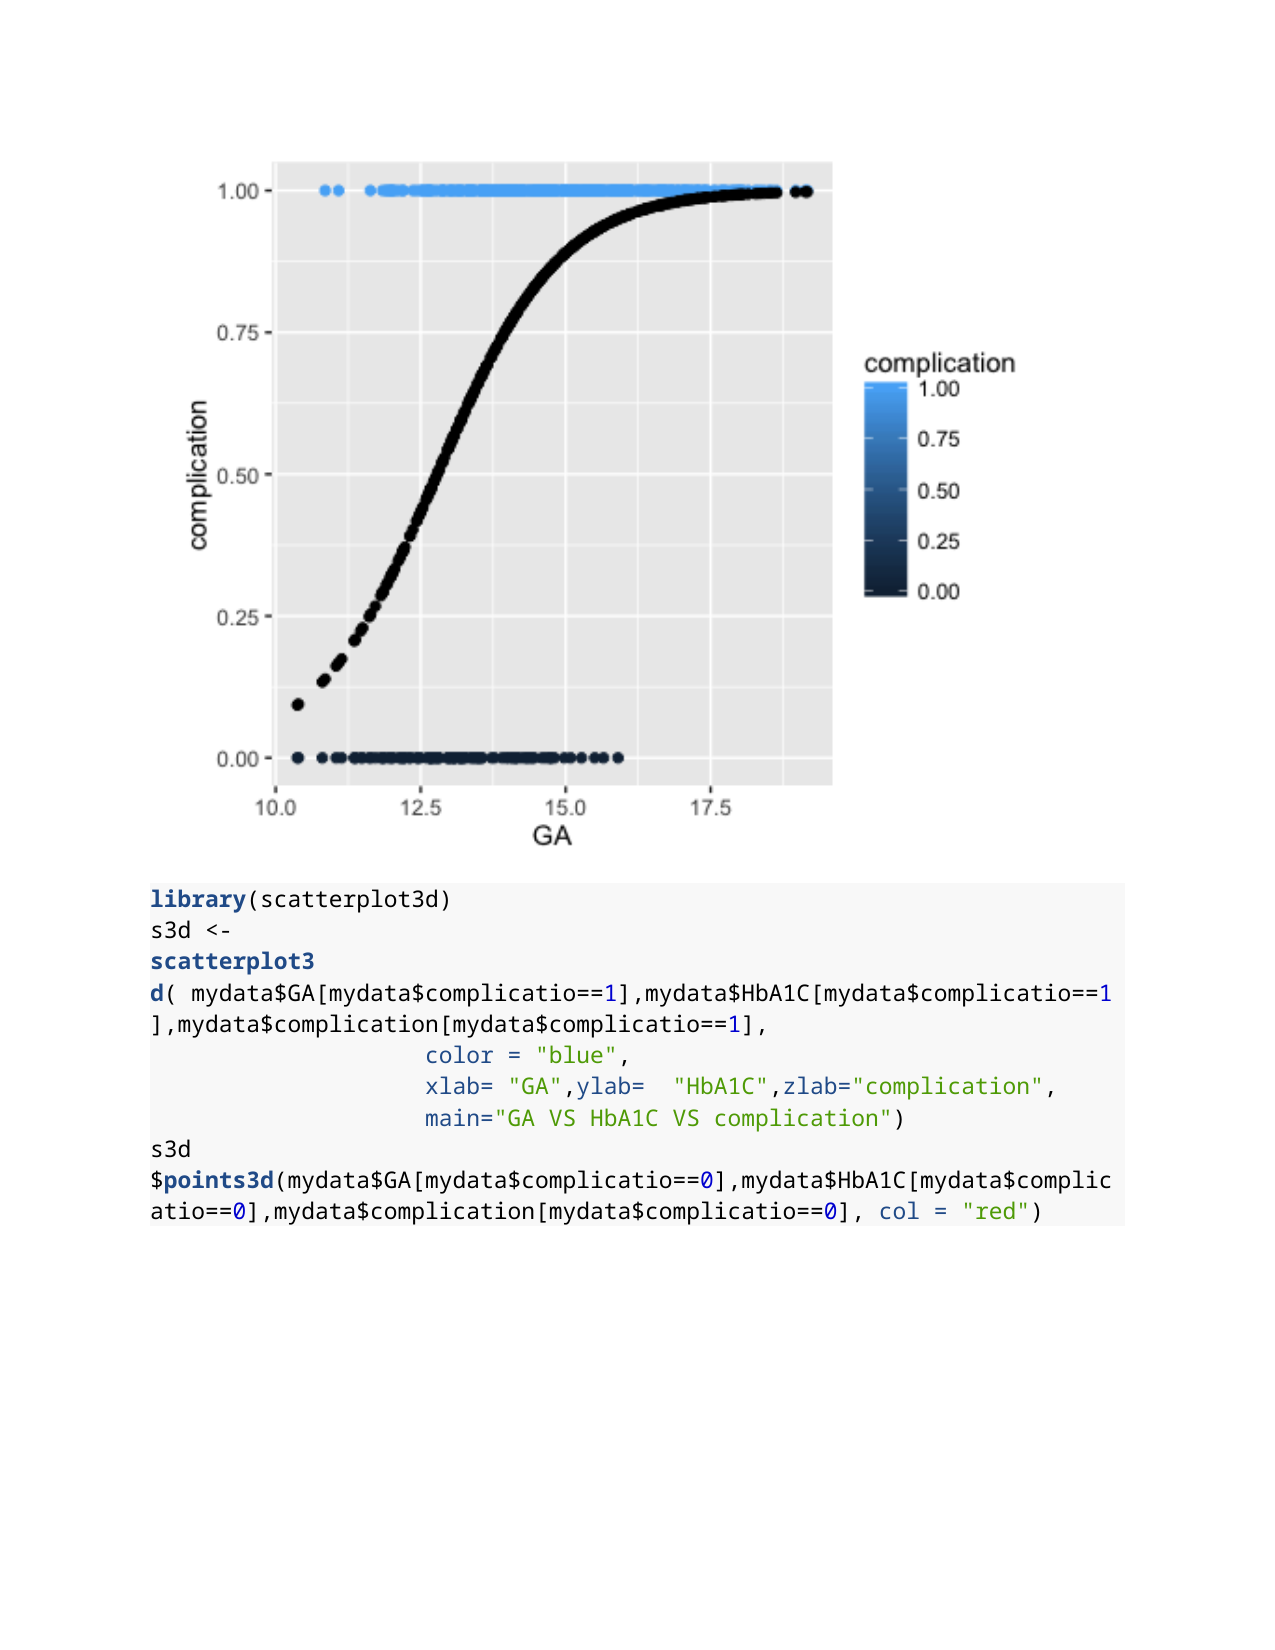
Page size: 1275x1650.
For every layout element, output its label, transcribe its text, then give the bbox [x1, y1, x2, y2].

text library(scatterplot3d) s3d <-scatterplot3d( mydata$GA[mydata$complicatio==1],mydata$HbA1C[mydata$complicatio==1],mydata$complication[mydata$complicatio==1], color = "blue", xlab= "GA",ylab= "HbA1C",zlab="complication", main="GA VS HbA1C VS complication") s3d$points3d(mydata$GA[mydata$complicatio==0],mydata$HbA1C[mydata$complicatio==0],mydata$complication[mydata$complicatio==0], col = "red") [191, 883, 1125, 1226]
picture [168, 150, 1062, 864]
